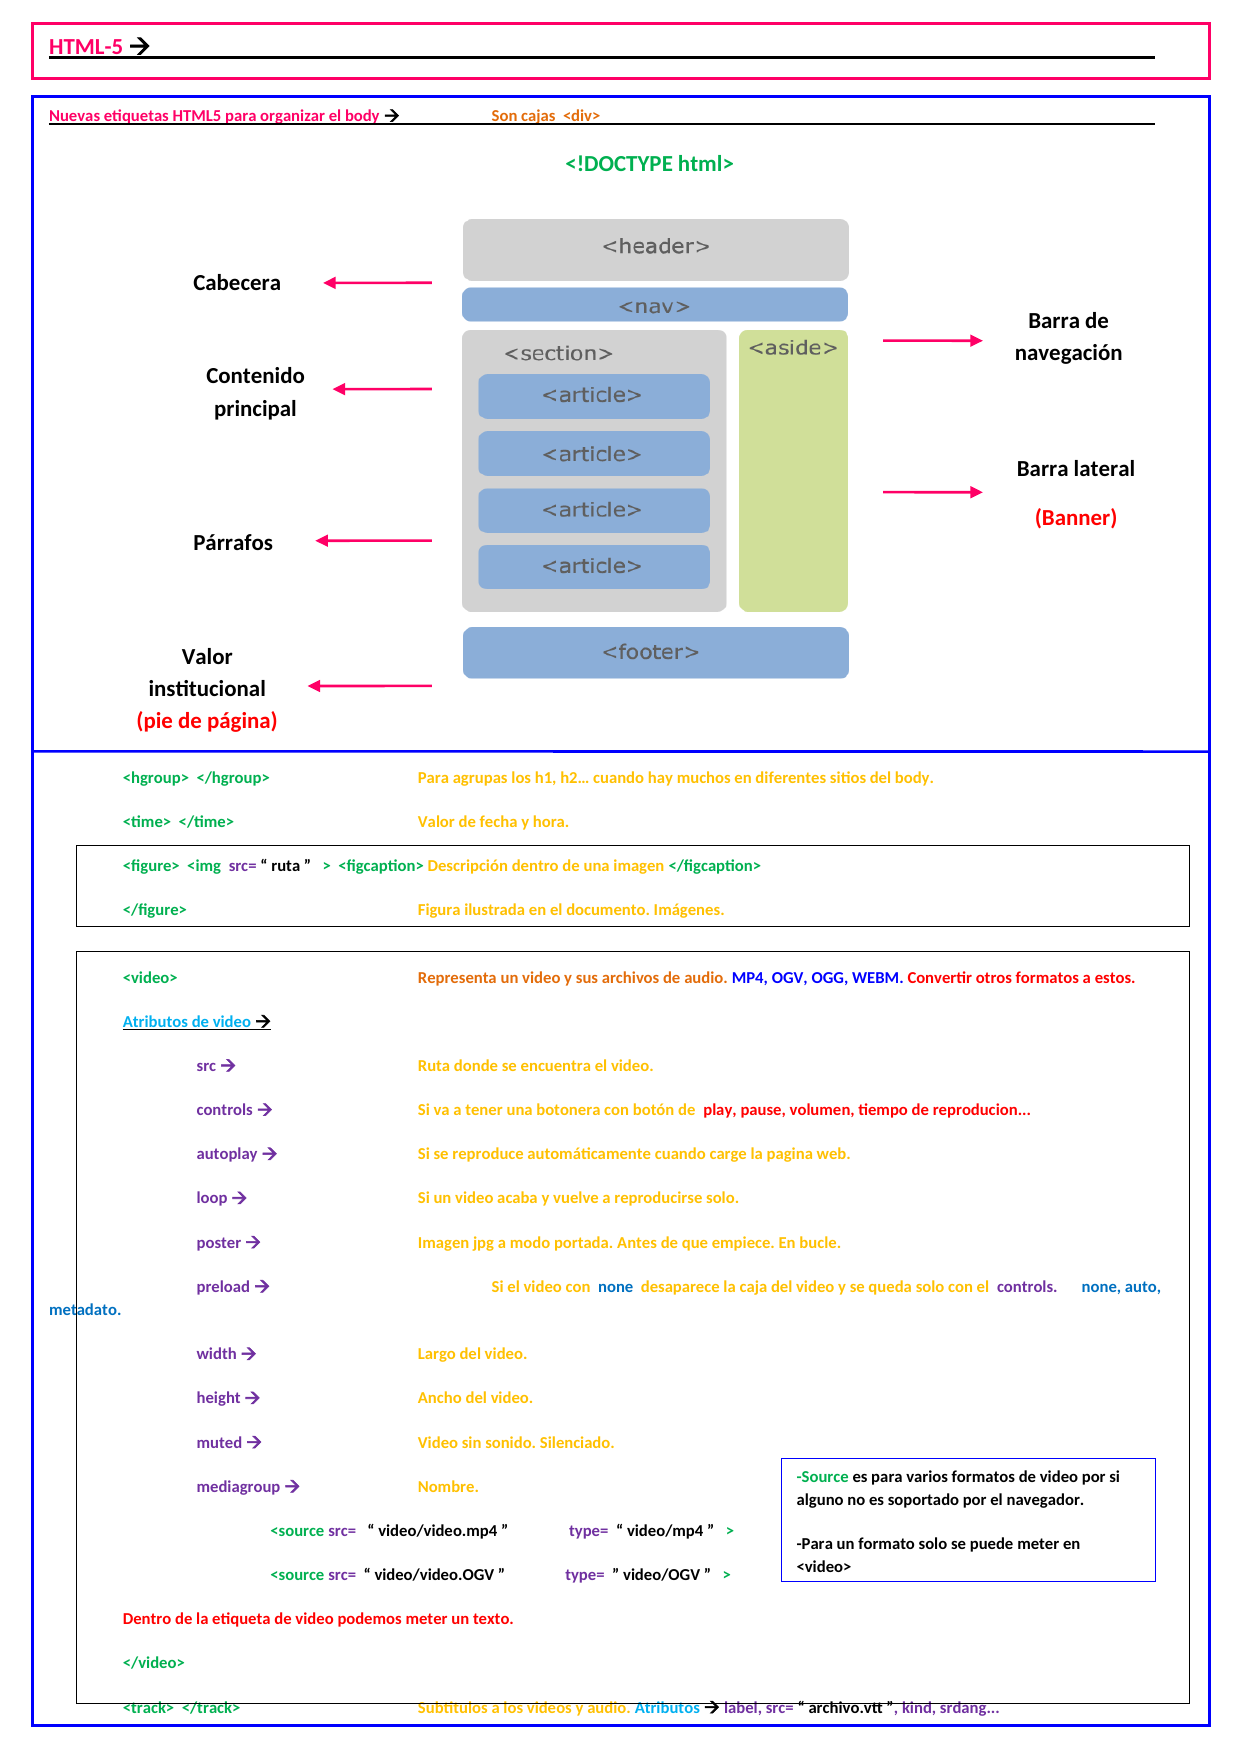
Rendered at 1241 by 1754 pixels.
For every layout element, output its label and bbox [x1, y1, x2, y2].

picture [432, 202, 883, 698]
